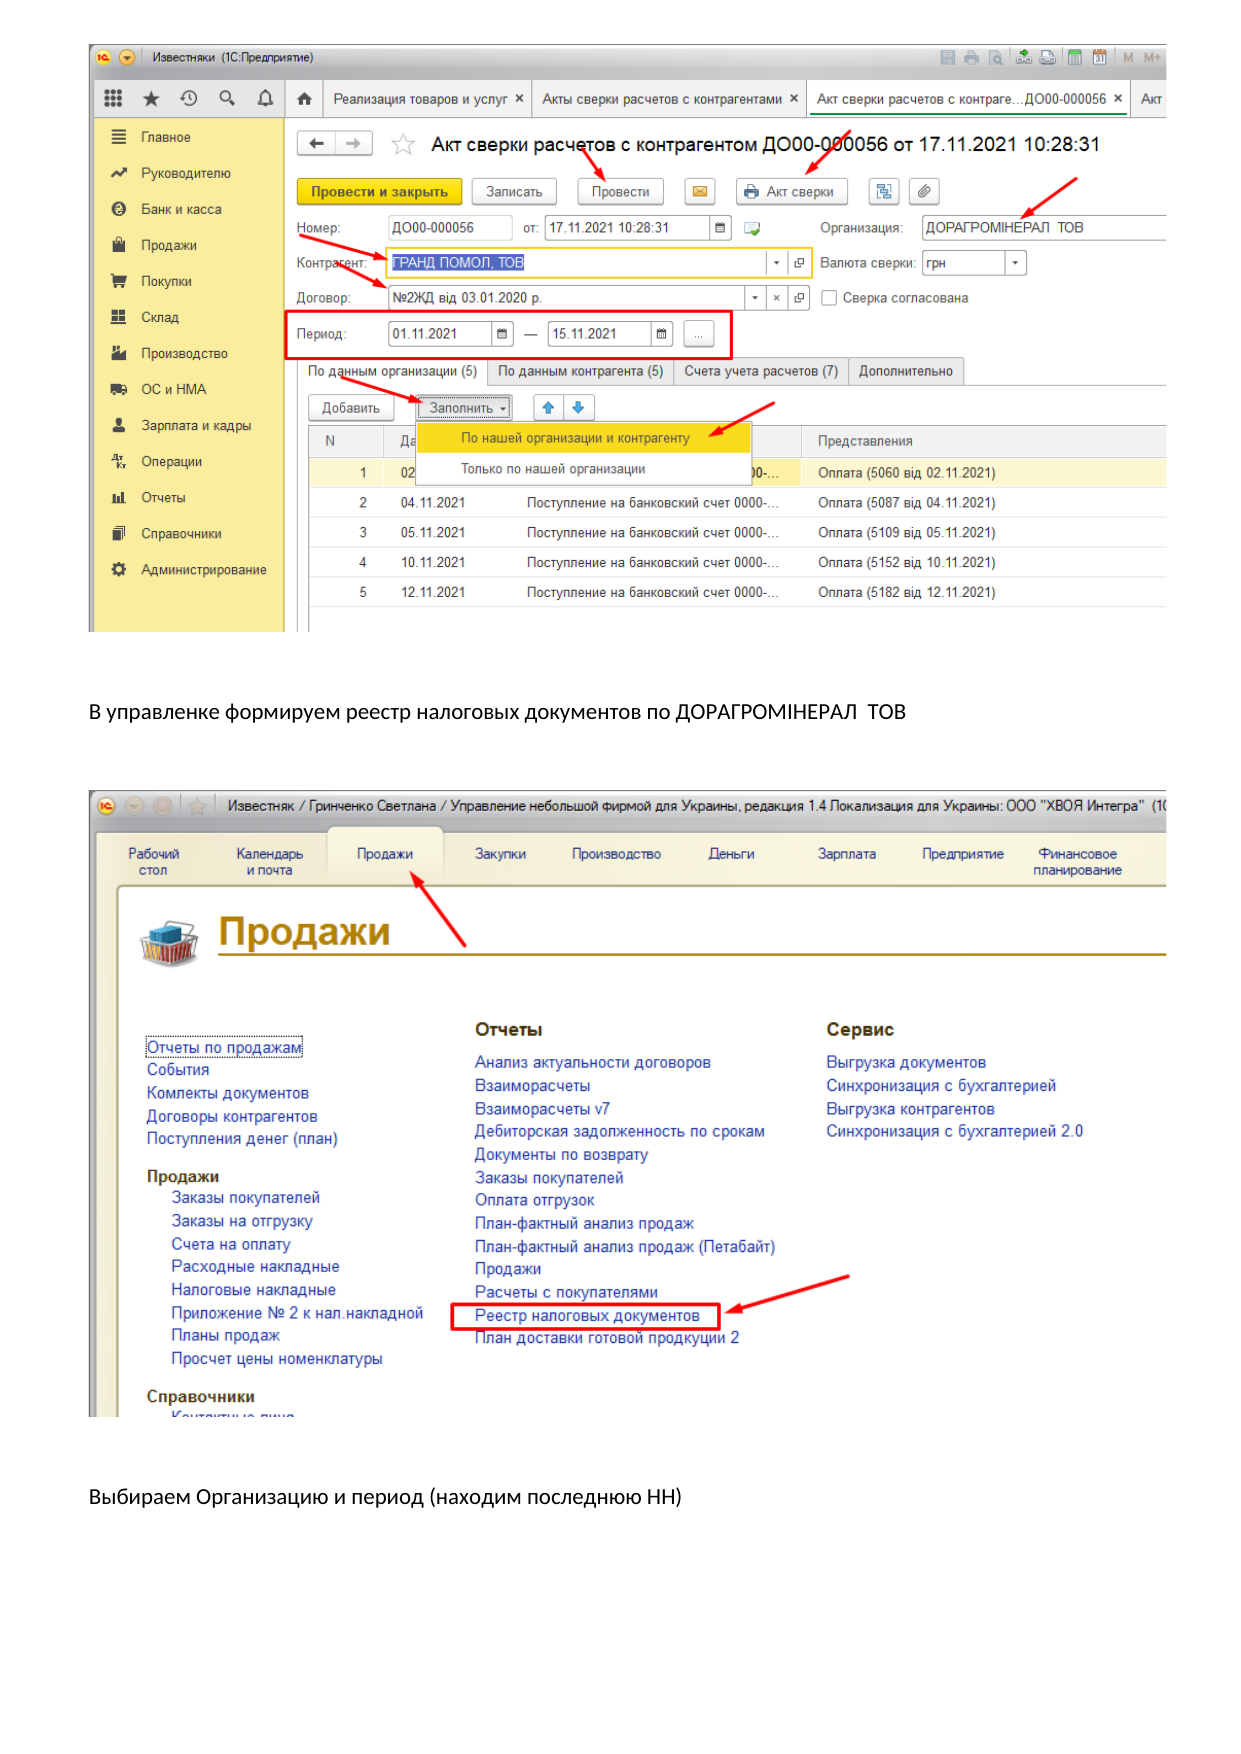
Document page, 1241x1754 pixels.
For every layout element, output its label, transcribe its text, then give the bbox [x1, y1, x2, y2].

picture [88, 790, 1167, 1417]
picture [88, 44, 1167, 632]
text В управленке формируем реестр налоговых документов по ДОРАГРОМІНЕРАЛ ТОВ [89, 697, 1167, 725]
text Выбираем Организацию и период (находим последнюю НН) [89, 1482, 1167, 1511]
